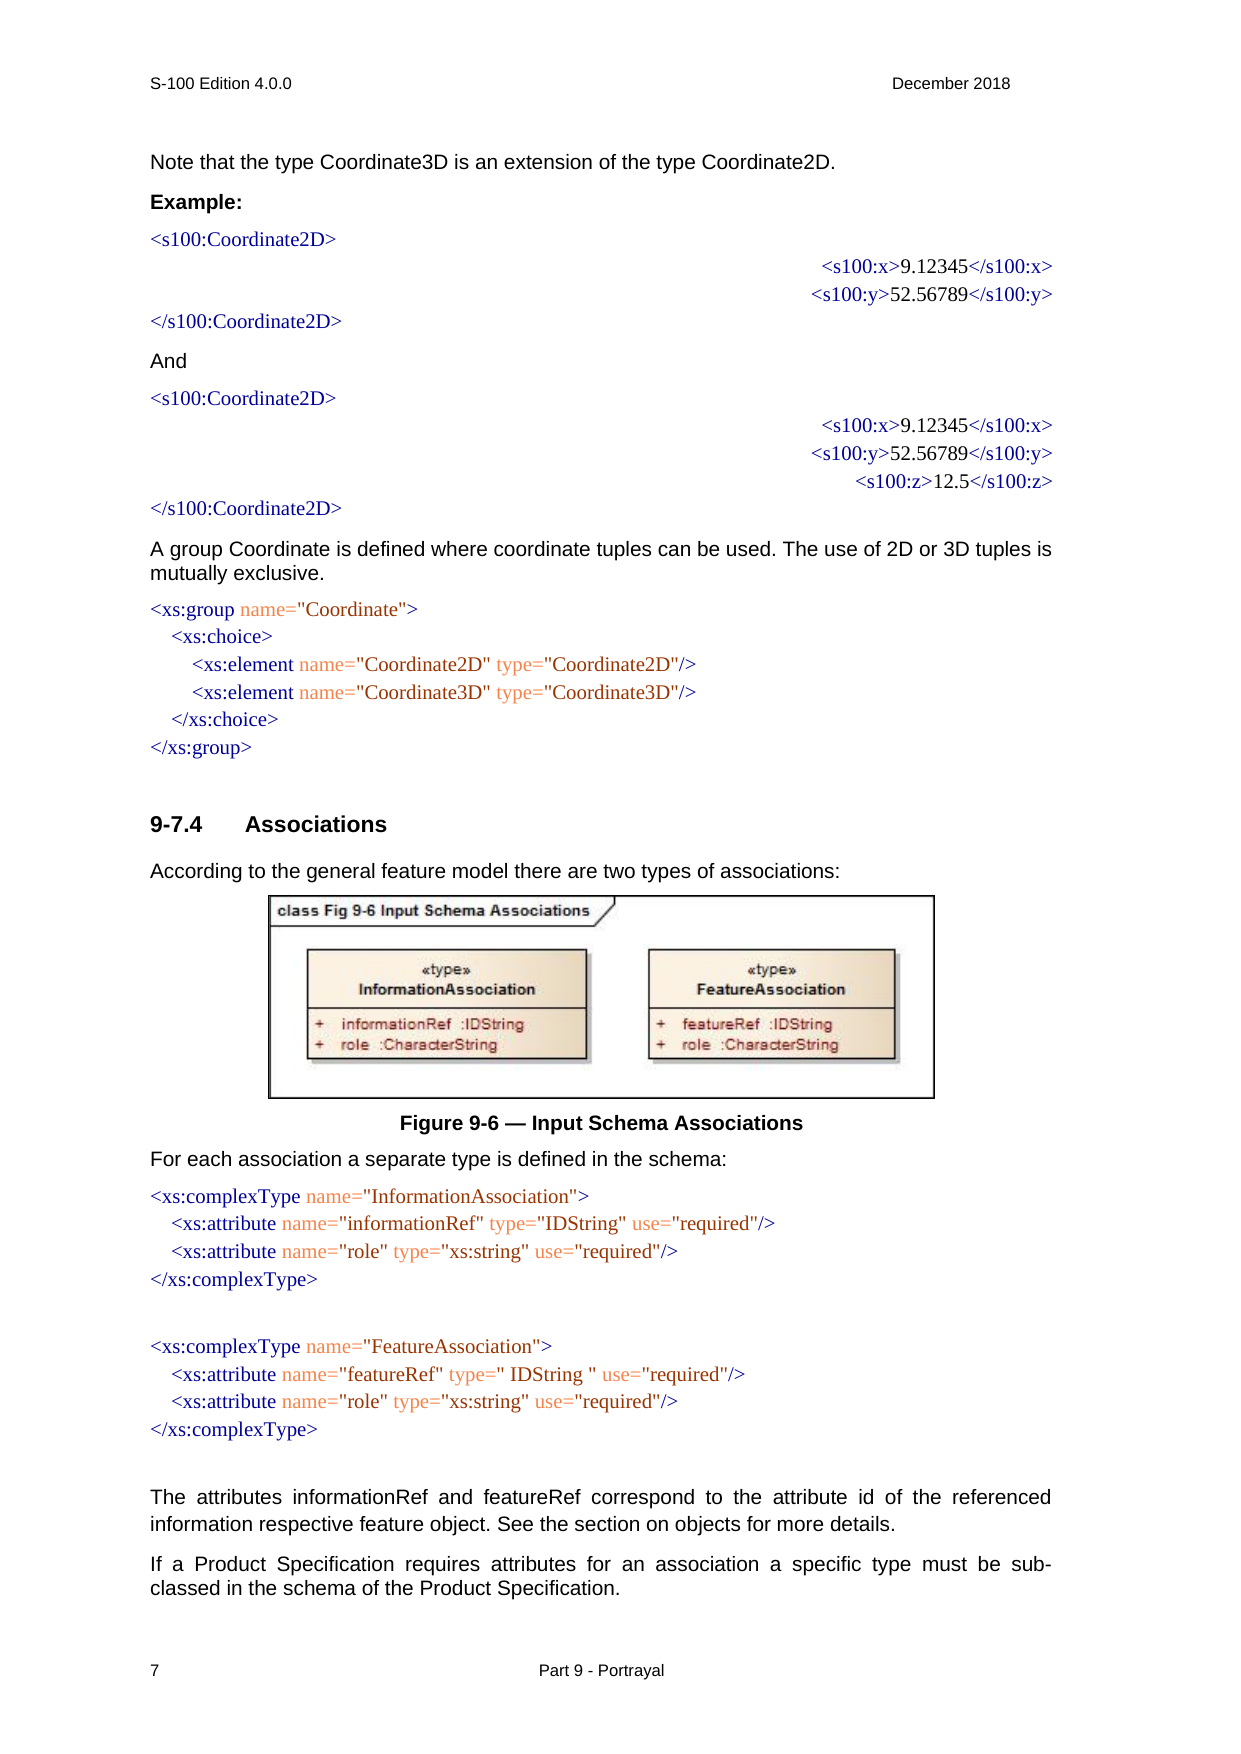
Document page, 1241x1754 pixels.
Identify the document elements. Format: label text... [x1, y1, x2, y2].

subtitle Associations [150, 811, 1053, 838]
text <xs:complexType name="InformationAssociation"> <xs:attribute name="informationRef" type="IDString" use="required"/> <xs:attribute name="role" type="xs:string" use="required"/> </xs:complexType> [150, 1184, 1053, 1291]
text <xs:complexType name="FeatureAssociation"> <xs:attribute name="featureRef" type=" IDString " use="required"/> <xs:attribute name="role" type="xs:string" use="required"/> </xs:complexType> [150, 1307, 1053, 1441]
text <s100:Coordinate2D> <s100:x>9.12345</s100:x> <s100:y>52.56789</s100:y> </s100:Coordinate2D> [150, 226, 1053, 333]
text A group Coordinate is defined where coordinate tuples can be used. The use of 2D or 3D tuples is mutually exclusive. [150, 536, 1053, 584]
title Figure 9-6 — Input Schema Associations [150, 1111, 1053, 1135]
text <xs:group name="Coordinate"> <xs:choice> <xs:element name="Coordinate2D" type="Coordinate2D"/> <xs:element name="Coordinate3D" type="Coordinate3D"/> </xs:choice> </xs:group> [150, 597, 1053, 759]
text The attributes informationRef and featureRef correspond to the attribute id of the referenced information respective feature object. See the section on objects for more details. [150, 1457, 1053, 1536]
text Example: [150, 190, 1053, 214]
text And [150, 349, 1053, 373]
text Note that the type Coordinate3D is an extension of the type Coordinate2D. [150, 150, 1053, 174]
text For each association a separate type is defined in the schema: [150, 1147, 1053, 1171]
text According to the general feature model there are two types of associations: [150, 858, 1053, 882]
text <s100:Coordinate2D> <s100:x>9.12345</s100:x> <s100:y>52.56789</s100:y> <s100:z>12.5</s100:z> </s100:Coordinate2D> [150, 386, 1053, 520]
text If a Product Specification requires attributes for an association a specific type must be sub-classed in the schema of the Product Specification. [150, 1552, 1053, 1600]
picture [269, 896, 934, 1098]
